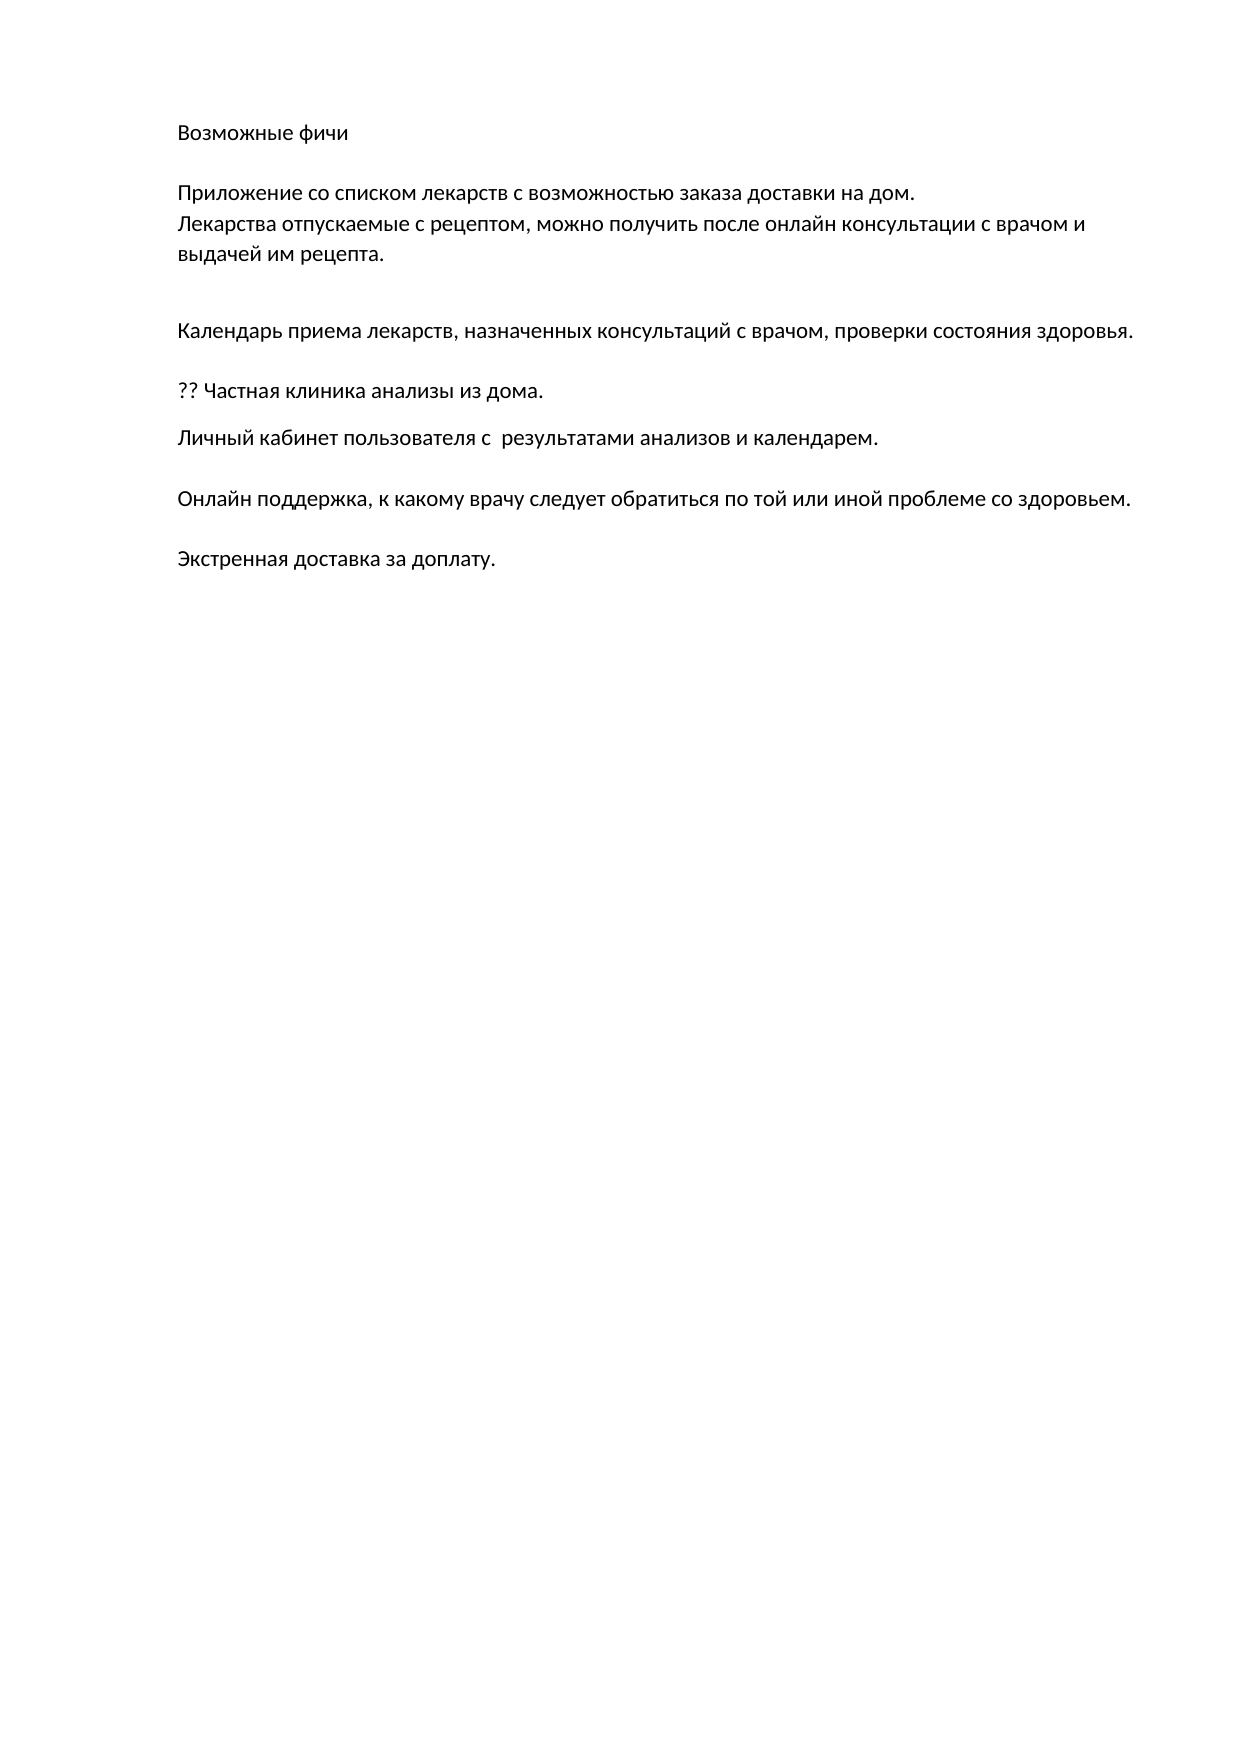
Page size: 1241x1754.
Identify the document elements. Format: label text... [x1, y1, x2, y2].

text Календарь приема лекарств, назначенных консультаций с врачом, проверки состояния здоровья. ?? Частная клиника анализы из дома. [177, 316, 1152, 404]
text Возможные фичи Приложение со списком лекарств с возможностью заказа доставки на дом. Лекарства отпускаемые с рецептом, можно получить после онлайн консультации с врачом и выдачей им рецепта. [177, 118, 1152, 297]
text Личный кабинет пользователя с результатами анализов и календарем. Онлайн поддержка, к какому врачу следует обратиться по той или иной проблеме со здоровьем. Экстренная доставка за доплату. [177, 423, 1152, 572]
